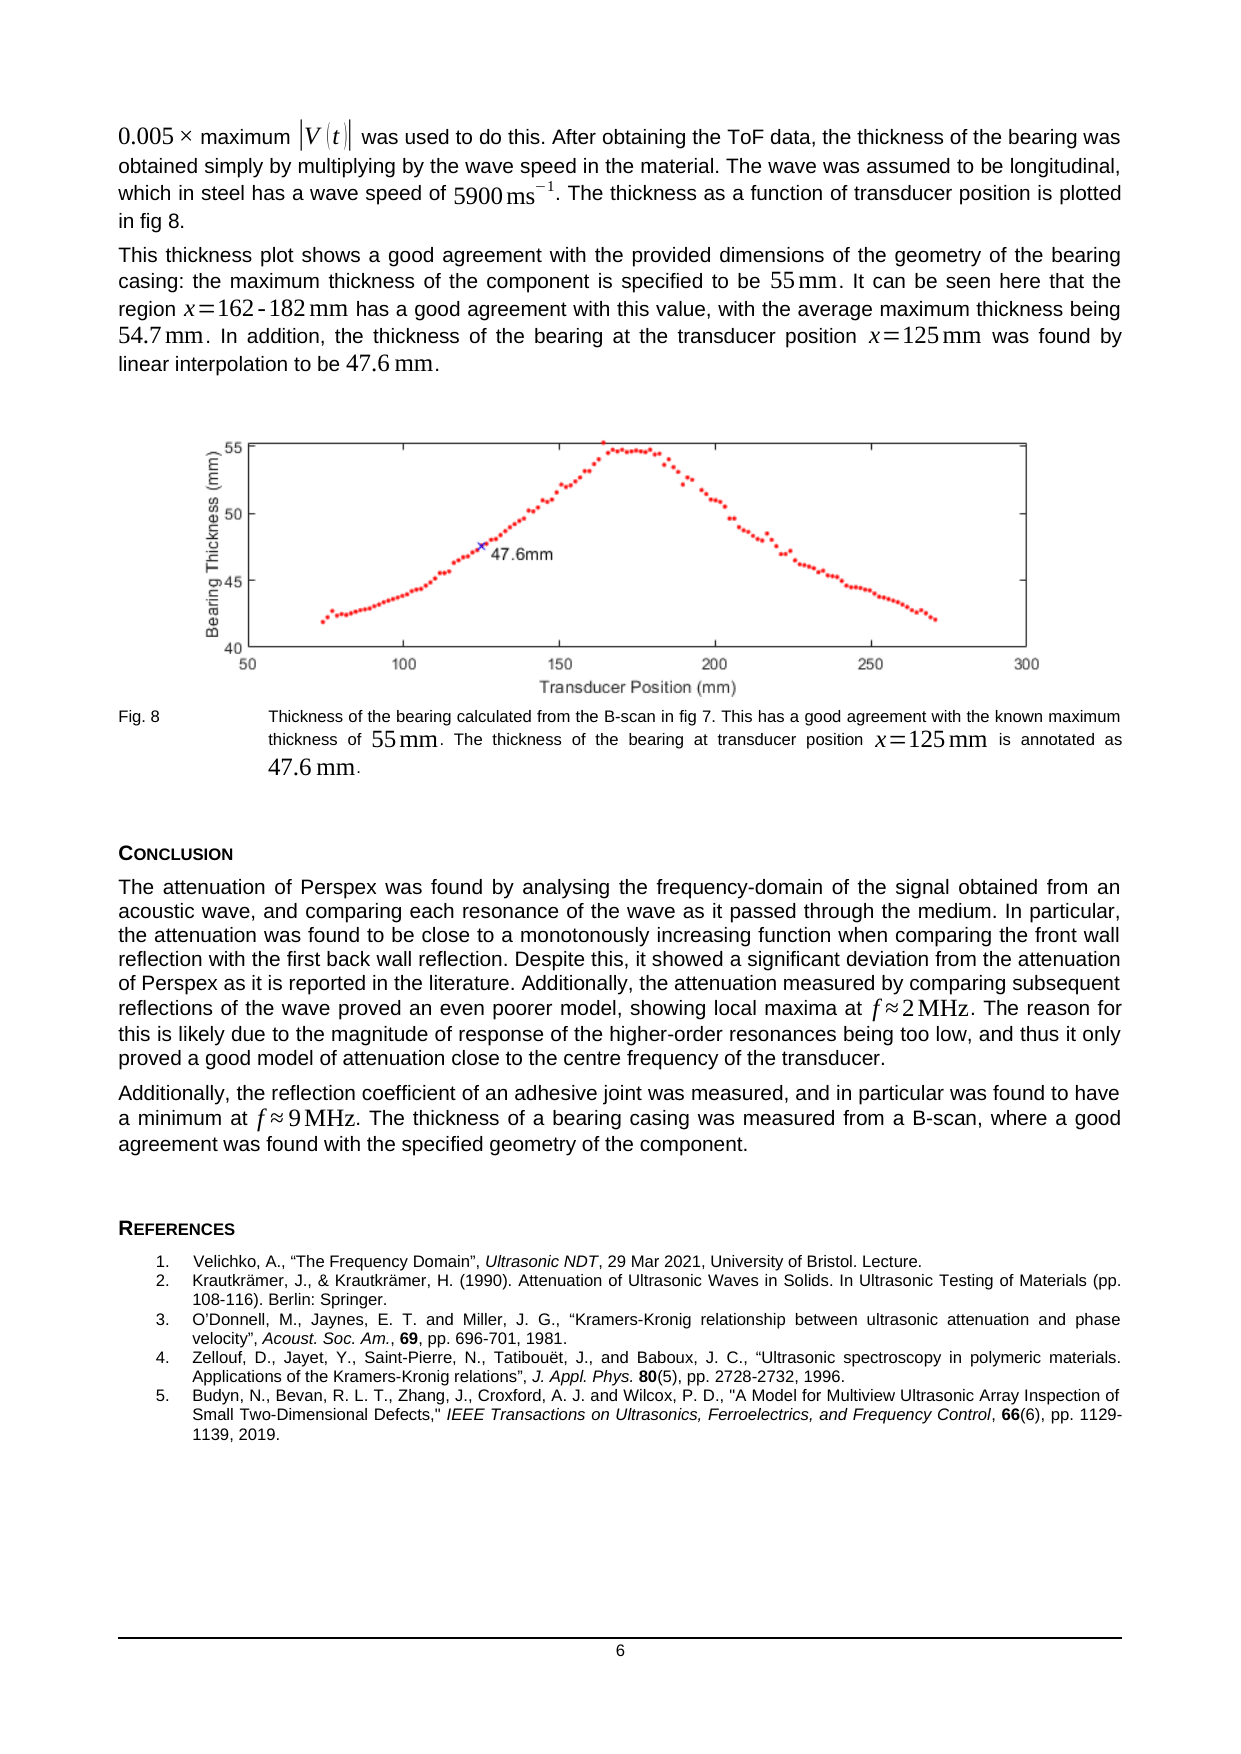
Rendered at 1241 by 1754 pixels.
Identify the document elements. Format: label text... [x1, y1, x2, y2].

subtitle Conclusion [118, 840, 1122, 864]
list Krautkrämer, J., & Krautkrämer, H. (1990). Attenuation of Ultrasonic Waves in Solids. In Ultrasonic Testing of Materials (pp. 108-116). Berlin: Springer. [156, 1271, 1122, 1309]
text The attenuation of Perspex was found by analysing the frequency-domain of the signal obtained from an acoustic wave, and comparing each resonance of the wave as it passed through the medium. In particular, the attenuation was found to be close to a monotonously increasing function when comparing the front wall reflection with the first back wall reflection. Despite this, it showed a significant deviation from the attenuation of Perspex as it is reported in the literature. Additionally, the attenuation measured by comparing subsequent reflections of the wave proved an even poorer model, showing local maxima at . The reason for this is likely due to the magnitude of response of the higher-order resonances being too low, and thus it only proved a good model of attenuation close to the centre frequency of the transducer. [118, 875, 1122, 1070]
list Budyn, N., Bevan, R. L. T., Zhang, J., Croxford, A. J. and Wilcox, P. D., "A Model for Multiview Ultrasonic Array Inspection of Small Two-Dimensional Defects," IEEE Transactions on Ultrasonics, Ferroelectrics, and Frequency Control, 66(6), pp. 1129-1139, 2019. [156, 1386, 1122, 1443]
text This thickness plot shows a good agreement with the provided dimensions of the geometry of the bearing casing: the maximum thickness of the component is specified to be . It can be seen here that the region has a good agreement with this value, with the average maximum thickness being . In addition, the thickness of the bearing at the transducer position was found by linear interpolation to be . [118, 243, 1122, 377]
list Velichko, A., “The Frequency Domain”, Ultrasonic NDT, 29 Mar 2021, University of Bristol. Lecture. [156, 1252, 1122, 1271]
picture [118, 422, 1122, 697]
text Fig. 8 Thickness of the bearing calculated from the B-scan in fig 7. This has a good agreement with the known maximum thickness of . The thickness of the bearing at transducer position is annotated as . [118, 707, 1122, 781]
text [118, 120, 1122, 233]
list O’Donnell, M., Jaynes, E. T. and Miller, J. G., “Kramers-Kronig relationship between ultrasonic attenuation and phase velocity”, Acoust. Soc. Am., 69, pp. 696-701, 1981. [156, 1309, 1122, 1348]
text Additionally, the reflection coefficient of an adhesive joint was measured, and in particular was found to have a minimum at . The thickness of a bearing casing was measured from a B-scan, where a good agreement was found with the specified geometry of the component. [118, 1080, 1122, 1156]
list Zellouf, D., Jayet, Y., Saint-Pierre, N., Tatibouët, J., and Baboux, J. C., “Ultrasonic spectroscopy in polymeric materials. Applications of the Kramers-Kronig relations”, J. Appl. Phys. 80(5), pp. 2728-2732, 1996. [156, 1348, 1122, 1386]
subtitle References [118, 1215, 1122, 1239]
